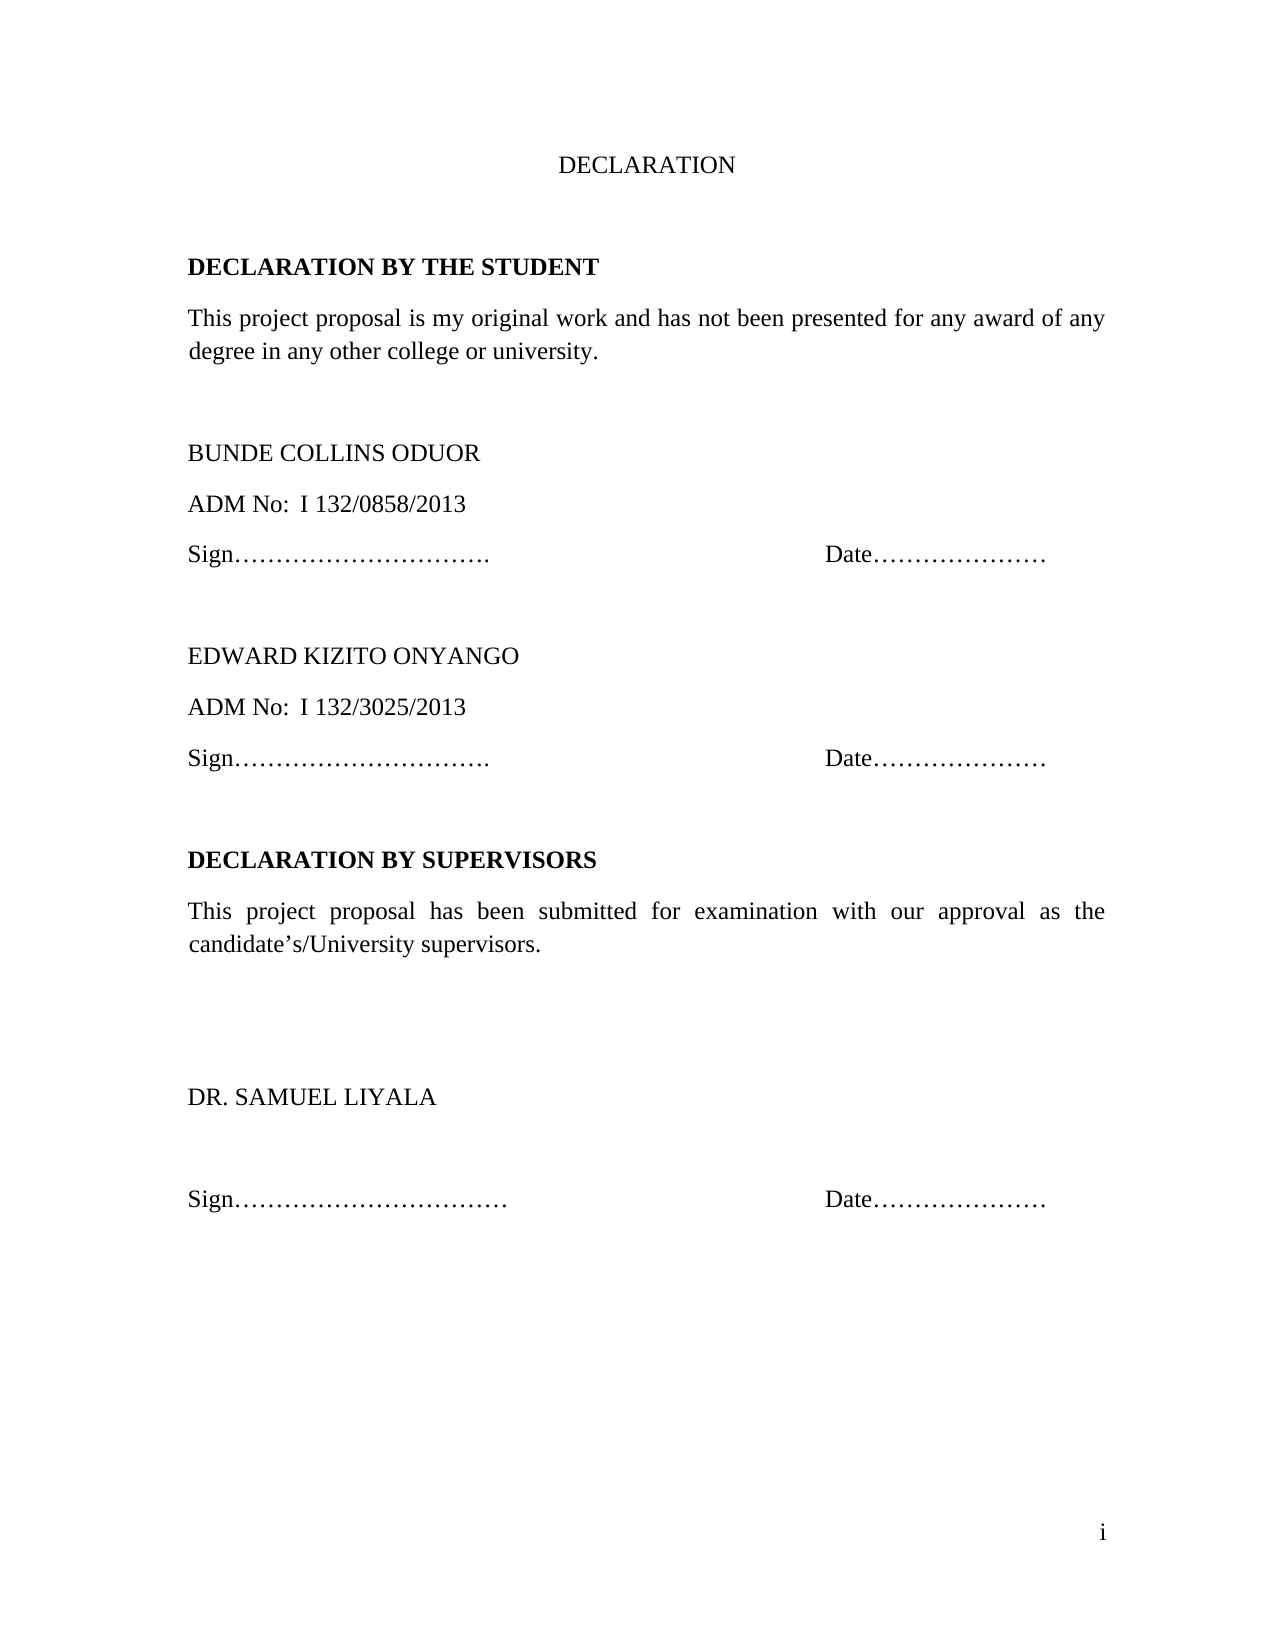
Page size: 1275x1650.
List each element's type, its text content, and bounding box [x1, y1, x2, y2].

text This project proposal is my original work and has not been presented for any award of any degree in any other college or university. [187, 303, 1106, 364]
text Sign…………………………… Date………………… [187, 1184, 1106, 1213]
subtitle DECLARATION [187, 150, 1106, 179]
text BUNDE COLLINS ODUOR [187, 438, 1106, 466]
text Sign…………………………. Date………………… [187, 539, 1106, 568]
text Sign…………………………. Date………………… [187, 743, 1106, 772]
text DECLARATION BY SUPERVISORS [187, 845, 1106, 874]
text DECLARATION BY THE STUDENT [187, 252, 1106, 281]
text DR. SAMUEL LIYALA [187, 1082, 1106, 1111]
text EDWARD KIZITO ONYANGO [187, 641, 1106, 670]
text ADM No: I 132/3025/2013 [187, 692, 1106, 721]
text ADM No: I 132/0858/2013 [187, 489, 1106, 517]
text This project proposal has been submitted for examination with our approval as the candidate’s/University supervisors. [187, 896, 1106, 958]
